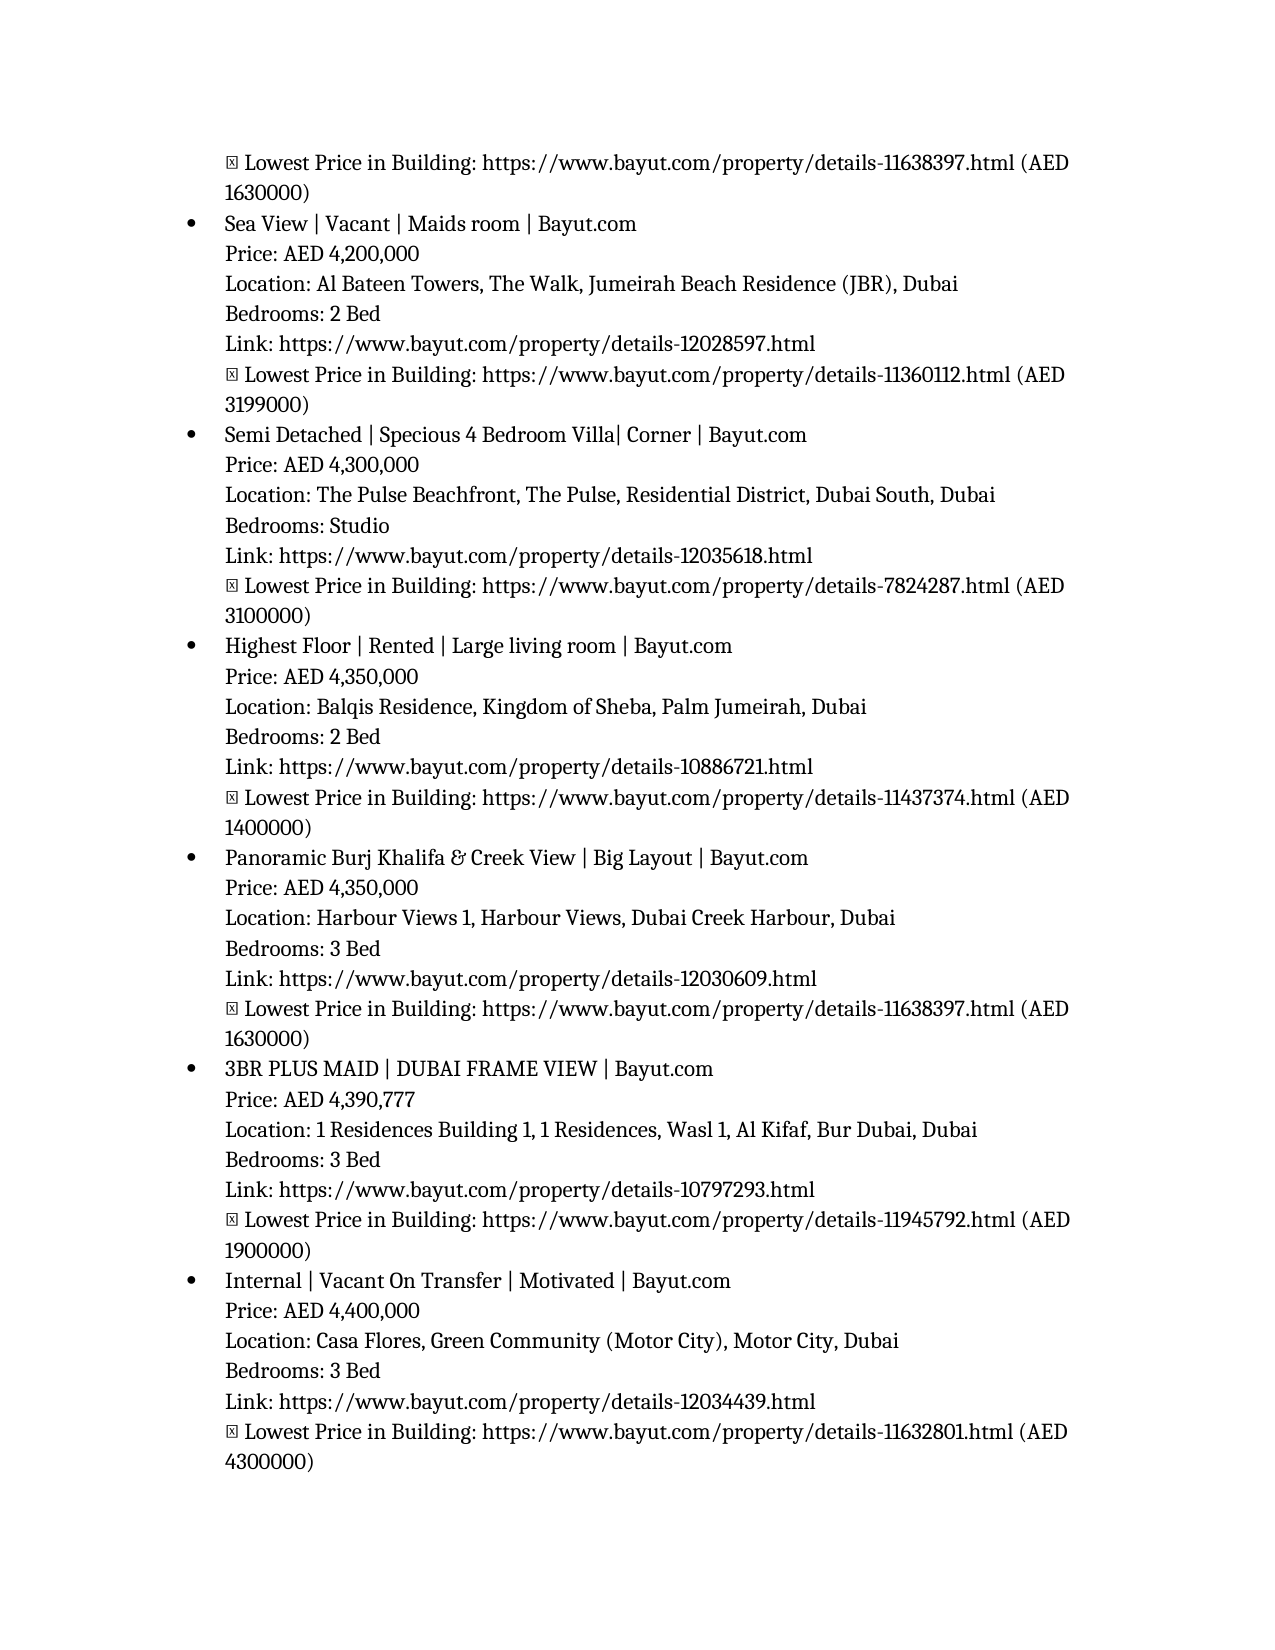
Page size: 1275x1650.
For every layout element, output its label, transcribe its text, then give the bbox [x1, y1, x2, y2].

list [187, 150, 1087, 207]
list Panoramic Burj Khalifa & Creek View | Big Layout | Bayut.com Price: AED 4,350,000 Location: Harbour Views 1, Harbour Views, Dubai Creek Harbour, Dubai Bedrooms: 3 Bed Link: https://www.bayut.com/property/details-12030609.html 💡 Lowest Price in Building: https://www.bayut.com/property/details-11638397.html (AED 1630000) [187, 845, 1087, 1052]
list 3BR PLUS MAID | DUBAI FRAME VIEW | Bayut.com Price: AED 4,390,777 Location: 1 Residences Building 1, 1 Residences, Wasl 1, Al Kifaf, Bur Dubai, Dubai Bedrooms: 3 Bed Link: https://www.bayut.com/property/details-10797293.html 💡 Lowest Price in Building: https://www.bayut.com/property/details-11945792.html (AED 1900000) [187, 1056, 1087, 1264]
list Internal | Vacant On Transfer | Motivated | Bayut.com Price: AED 4,400,000 Location: Casa Flores, Green Community (Motor City), Motor City, Dubai Bedrooms: 3 Bed Link: https://www.bayut.com/property/details-12034439.html 💡 Lowest Price in Building: https://www.bayut.com/property/details-11632801.html (AED 4300000) [187, 1268, 1087, 1475]
list Highest Floor | Rented | Large living room | Bayut.com Price: AED 4,350,000 Location: Balqis Residence, Kingdom of Sheba, Palm Jumeirah, Dubai Bedrooms: 2 Bed Link: https://www.bayut.com/property/details-10886721.html 💡 Lowest Price in Building: https://www.bayut.com/property/details-11437374.html (AED 1400000) [187, 633, 1087, 841]
list Sea View | Vacant | Maids room | Bayut.com Price: AED 4,200,000 Location: Al Bateen Towers, The Walk, Jumeirah Beach Residence (JBR), Dubai Bedrooms: 2 Bed Link: https://www.bayut.com/property/details-12028597.html 💡 Lowest Price in Building: https://www.bayut.com/property/details-11360112.html (AED 3199000) [187, 210, 1087, 418]
list Semi Detached | Specious 4 Bedroom Villa| Corner | Bayut.com Price: AED 4,300,000 Location: The Pulse Beachfront, The Pulse, Residential District, Dubai South, Dubai Bedrooms: Studio Link: https://www.bayut.com/property/details-12035618.html 💡 Lowest Price in Building: https://www.bayut.com/property/details-7824287.html (AED 3100000) [187, 422, 1087, 629]
